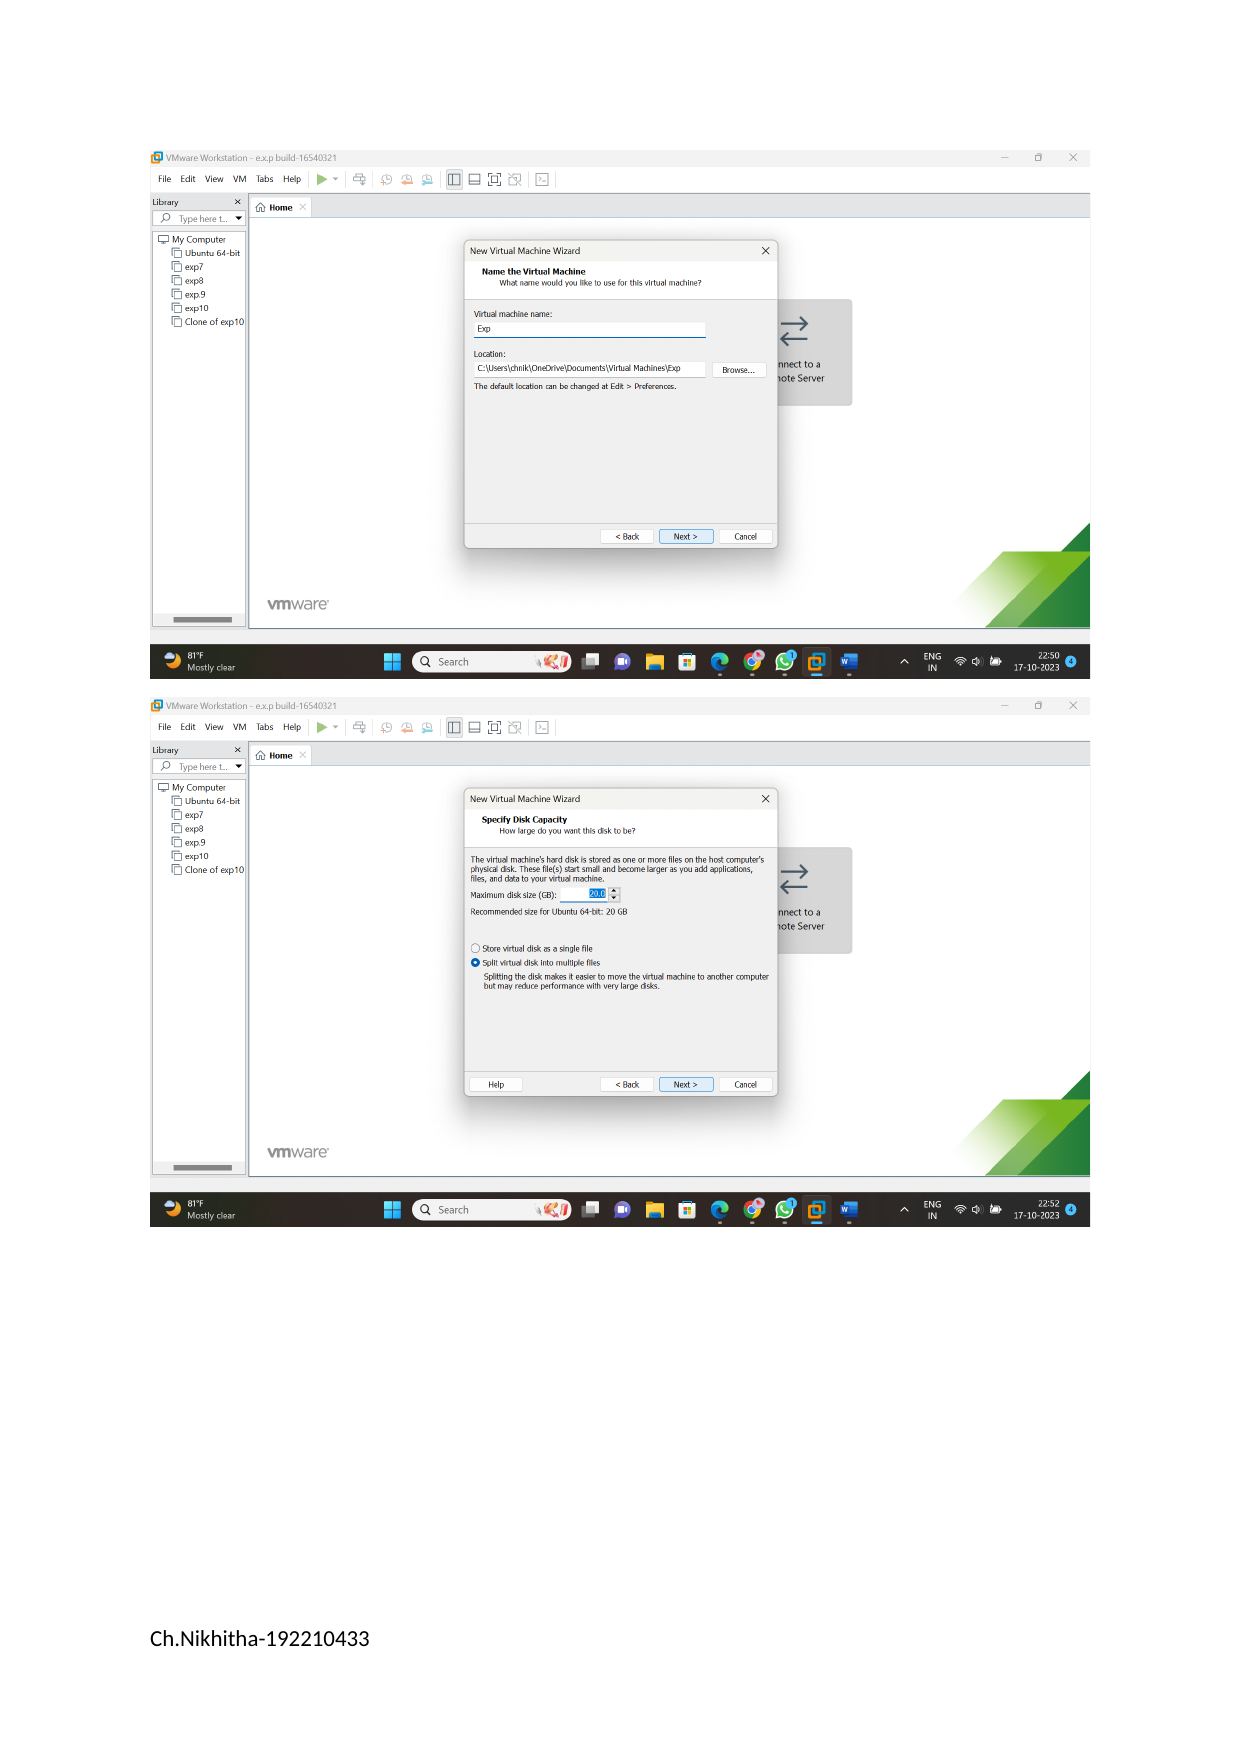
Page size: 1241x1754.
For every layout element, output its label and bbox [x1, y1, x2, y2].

picture [150, 150, 1091, 679]
picture [150, 697, 1091, 1227]
